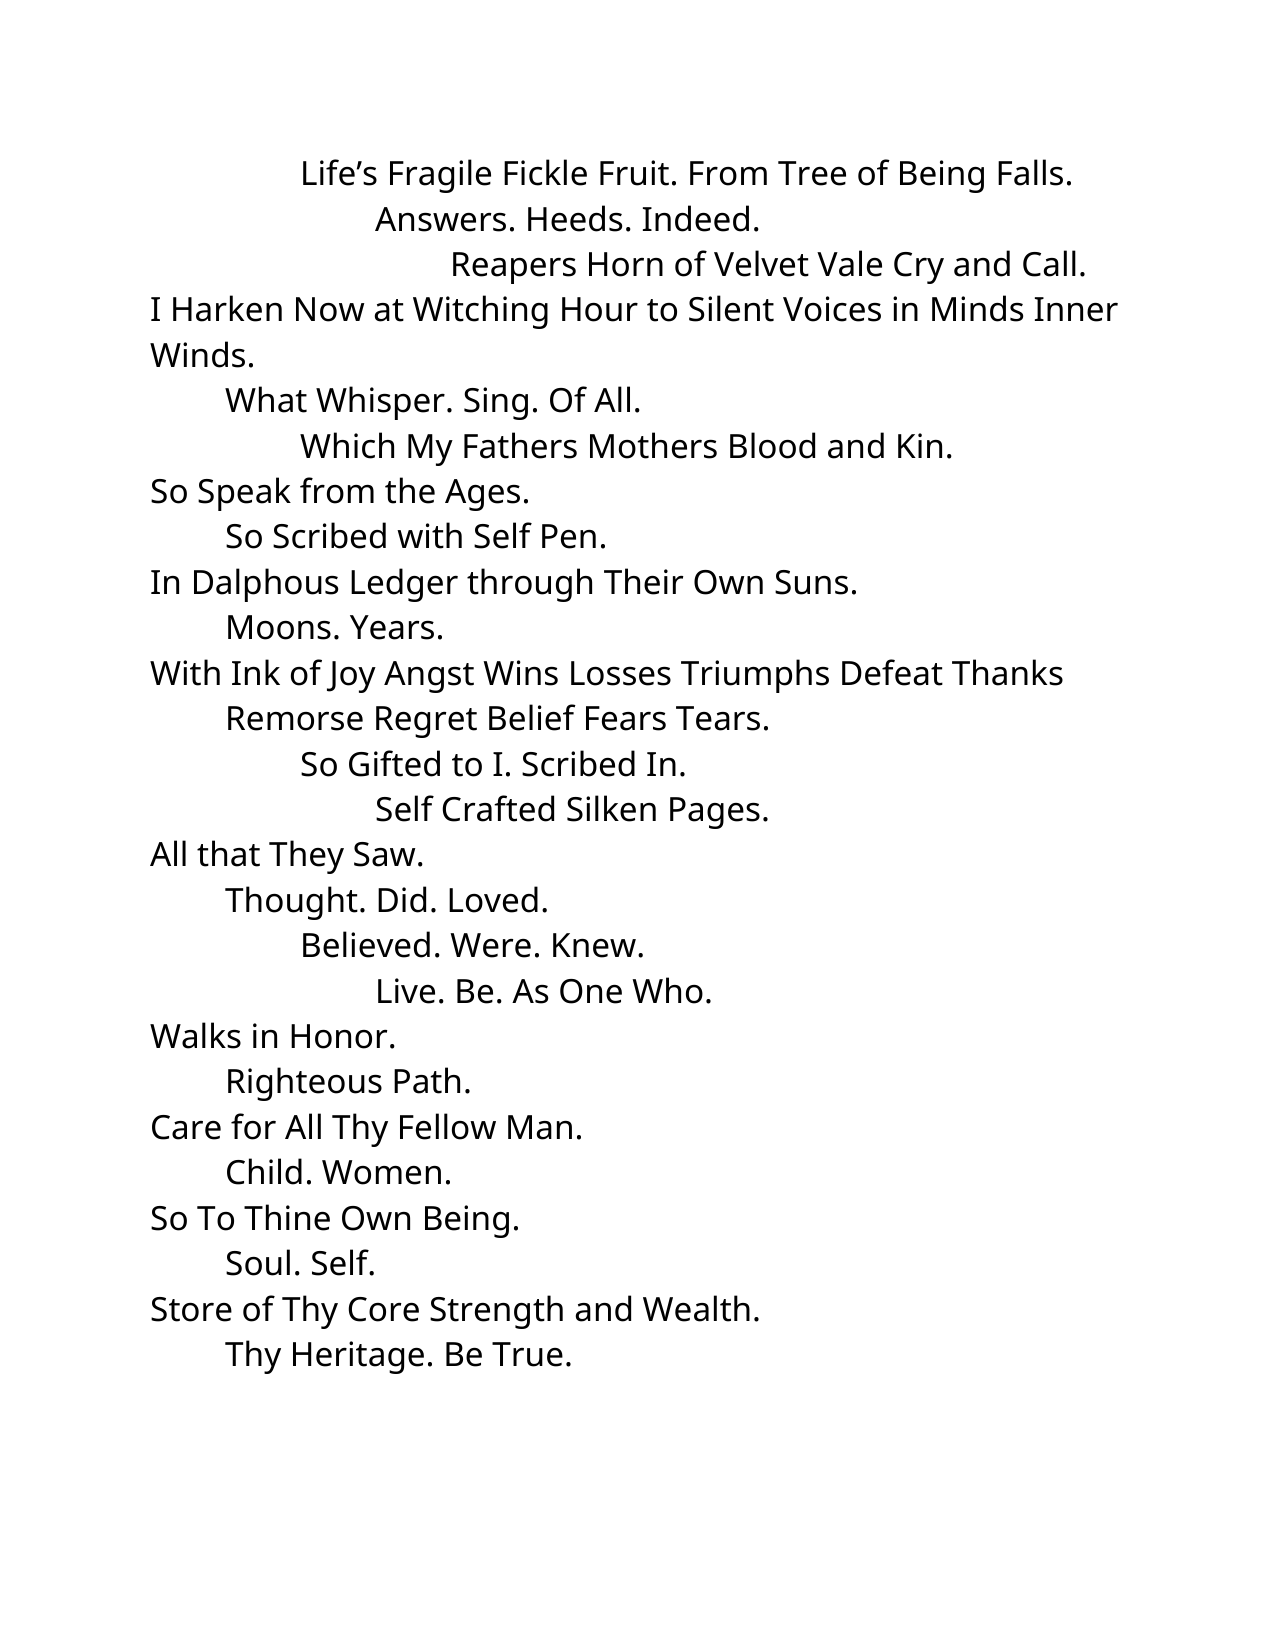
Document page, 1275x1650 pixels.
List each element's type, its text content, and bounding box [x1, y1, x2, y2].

text So Scribed with Self Pen. [150, 513, 1125, 559]
text Thought. Did. Loved. [150, 877, 1125, 922]
text I Harken Now at Witching Hour to Silent Voices in Minds Inner Winds. [150, 286, 1125, 377]
text Care for All Thy Fellow Man. [150, 1104, 1125, 1149]
text Remorse Regret Belief Fears Tears. [150, 695, 1125, 740]
text All that They Saw. [150, 831, 1125, 877]
text Answers. Heeds. Indeed. [300, 195, 1125, 241]
text Life’s Fragile Fickle Fruit. From Tree of Being Falls. [225, 150, 1125, 195]
text Store of Thy Core Strength and Wealth. [150, 1285, 1125, 1331]
text Child. Women. [150, 1149, 1125, 1194]
text Moons. Years. [150, 604, 1125, 649]
text In Dalphous Ledger through Their Own Suns. [150, 559, 1125, 604]
text Walks in Honor. [150, 1013, 1125, 1058]
text Believed. Were. Knew. [225, 922, 1125, 967]
text Righteous Path. [150, 1058, 1125, 1104]
text Self Crafted Silken Pages. [300, 786, 1125, 831]
text Soul. Self. [150, 1240, 1125, 1285]
text What Whisper. Sing. Of All. [150, 377, 1125, 422]
text With Ink of Joy Angst Wins Losses Triumphs Defeat Thanks [150, 649, 1125, 695]
text So To Thine Own Being. [150, 1194, 1125, 1240]
text So Gifted to I. Scribed In. [225, 740, 1125, 786]
text So Speak from the Ages. [150, 468, 1125, 513]
text Live. Be. As One Who. [300, 967, 1125, 1013]
text Thy Heritage. Be True. [150, 1331, 1125, 1376]
text Reapers Horn of Velvet Vale Cry and Call. [375, 241, 1125, 286]
text Which My Fathers Mothers Blood and Kin. [225, 422, 1125, 468]
